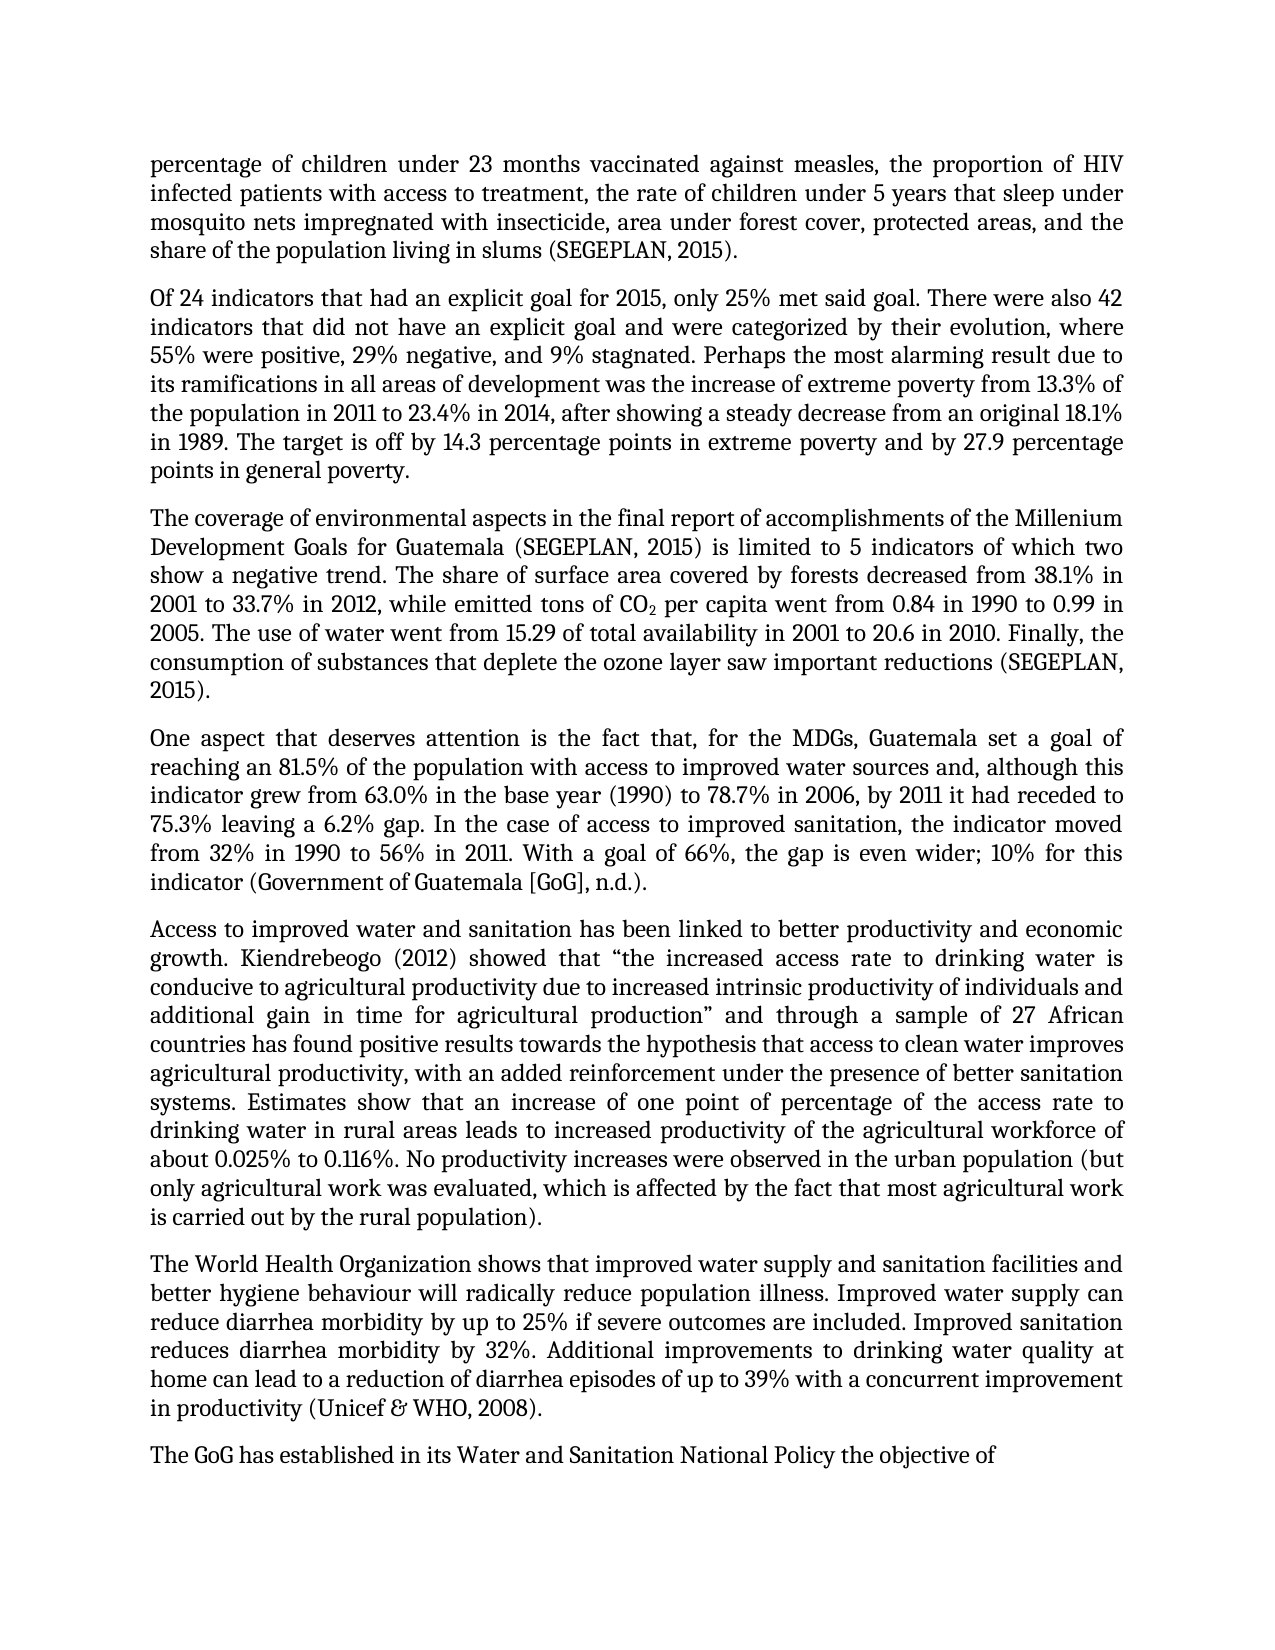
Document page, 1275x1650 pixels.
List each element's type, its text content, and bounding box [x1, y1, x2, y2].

text One aspect that deserves attention is the fact that, for the MDGs, Guatemala set a goal of reaching an 81.5% of the population with access to improved water sources and, although this indicator grew from 63.0% in the base year (1990) to 78.7% in 2006, by 2011 it had receded to 75.3% leaving a 6.2% gap. In the case of access to improved sanitation, the indicator moved from 32% in 1990 to 56% in 2011. With a goal of 66%, the gap is even wider; 10% for this indicator (Government of Guatemala [GoG], n.d.). [150, 724, 1125, 896]
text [150, 150, 1125, 265]
text Access to improved water and sanitation has been linked to better productivity and economic growth. Kiendrebeogo (2012) showed that “the increased access rate to drinking water is conducive to agricultural productivity due to increased intrinsic productivity of individuals and additional gain in time for agricultural production” and through a sample of 27 African countries has found positive results towards the hypothesis that access to clean water improves agricultural productivity, with an added reinforcement under the presence of better sanitation systems. Estimates show that an increase of one point of percentage of the access rate to drinking water in rural areas leads to increased productivity of the agricultural workforce of about 0.025% to 0.116%. No productivity increases were observed in the urban population (but only agricultural work was evaluated, which is affected by the fact that most agricultural work is carried out by the rural population). [150, 915, 1125, 1231]
text Of 24 indicators that had an explicit goal for 2015, only 25% met said goal. There were also 42 indicators that did not have an explicit goal and were categorized by their evolution, where 55% were positive, 29% negative, and 9% stagnated. Perhaps the most alarming result due to its ramifications in all areas of development was the increase of extreme poverty from 13.3% of the population in 2011 to 23.4% in 2014, after showing a steady decrease from an original 18.1% in 1989. The target is off by 14.3 percentage points in extreme poverty and by 27.9 percentage points in general poverty. [150, 284, 1125, 485]
text The GoG has established in its Water and Sanitation National Policy the objective of [150, 1441, 1125, 1470]
text The coverage of environmental aspects in the final report of accomplishments of the Millenium Development Goals for Guatemala (SEGEPLAN, 2015) is limited to 5 indicators of which two show a negative trend. The share of surface area covered by forests decreased from 38.1% in 2001 to 33.7% in 2012, while emitted tons of CO2 per capita went from 0.84 in 1990 to 0.99 in 2005. The use of water went from 15.29 of total availability in 2001 to 20.6 in 2010. Finally, the consumption of substances that deplete the ozone layer saw important reductions (SEGEPLAN, 2015). [150, 504, 1125, 705]
text The World Health Organization shows that improved water supply and sanitation facilities and better hygiene behaviour will radically reduce population illness. Improved water supply can reduce diarrhea morbidity by up to 25% if severe outcomes are included. Improved sanitation reduces diarrhea morbidity by 32%. Additional improvements to drinking water quality at home can lead to a reduction of diarrhea episodes of up to 39% with a concurrent improvement in productivity (Unicef & WHO, 2008). [150, 1250, 1125, 1422]
